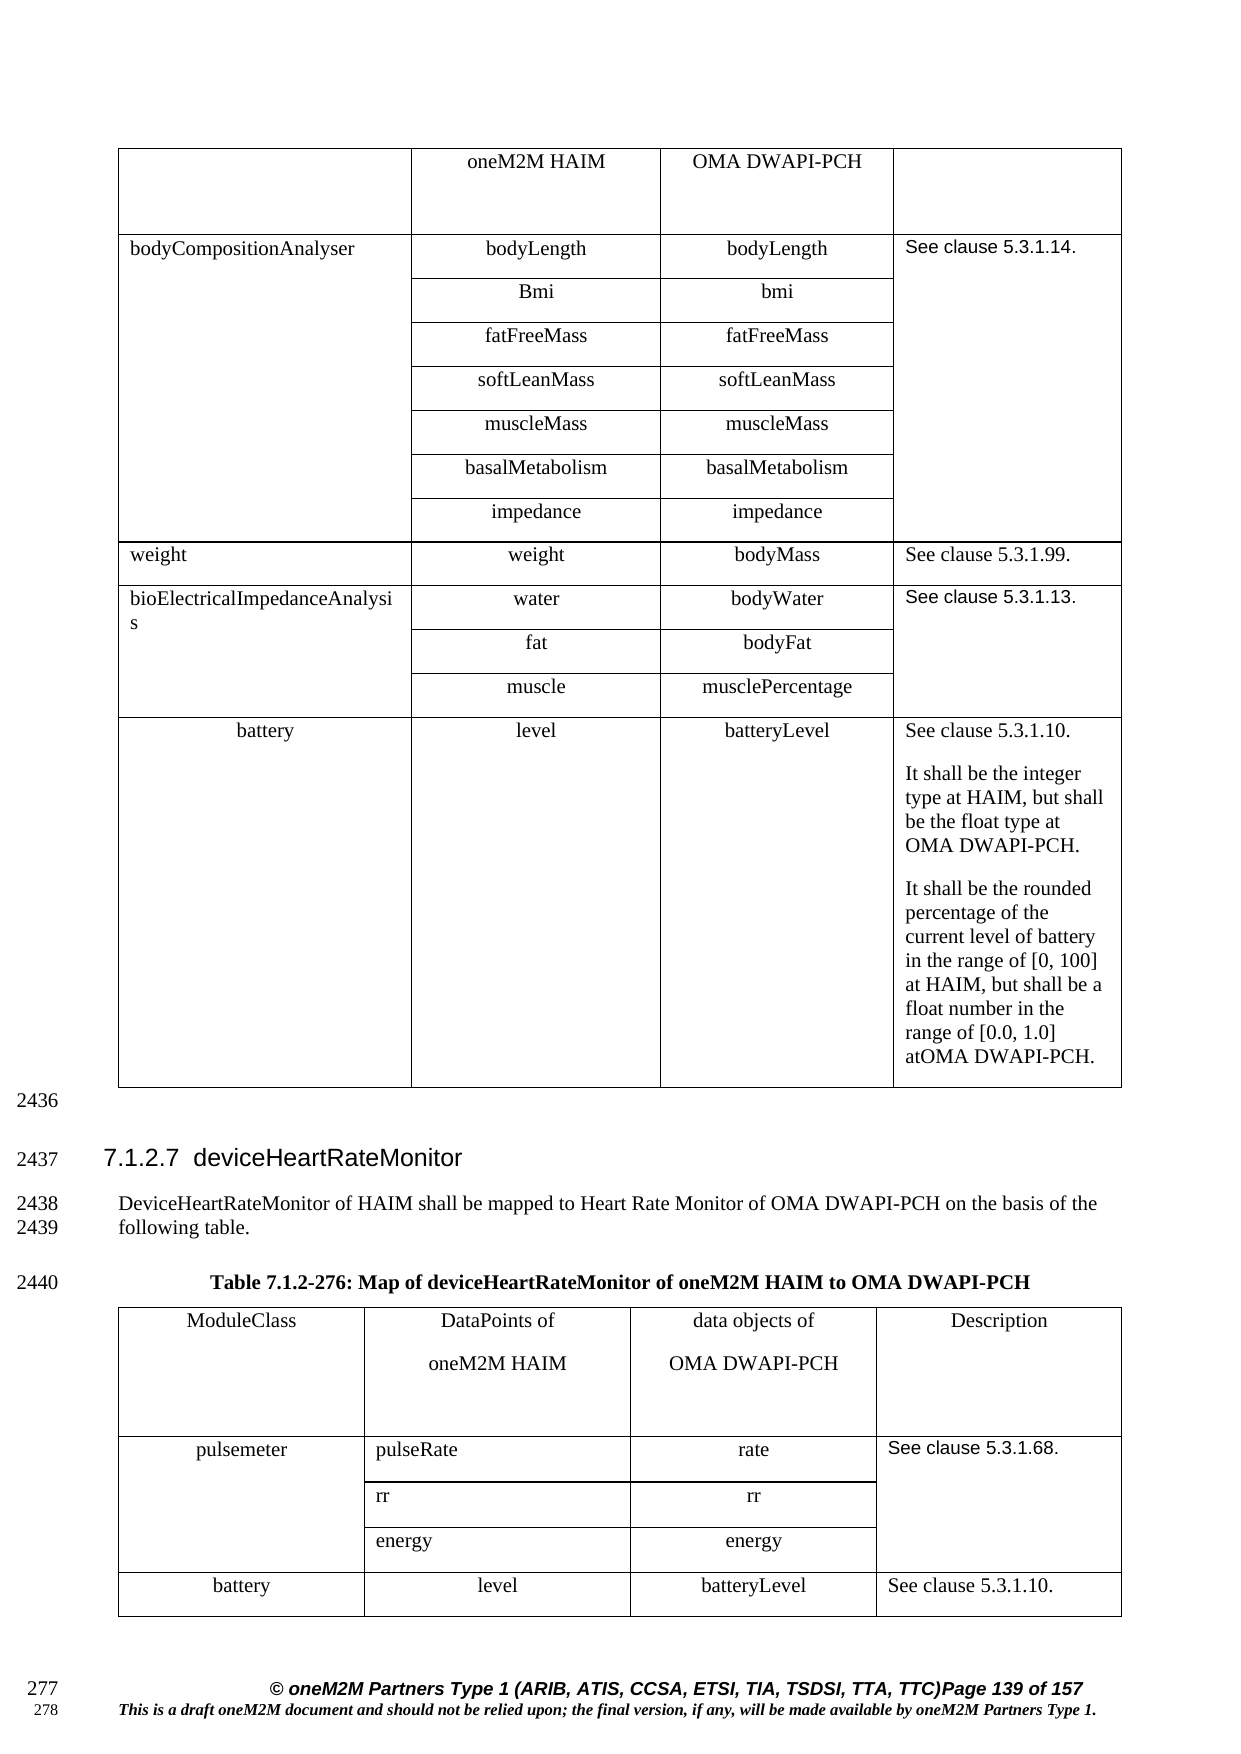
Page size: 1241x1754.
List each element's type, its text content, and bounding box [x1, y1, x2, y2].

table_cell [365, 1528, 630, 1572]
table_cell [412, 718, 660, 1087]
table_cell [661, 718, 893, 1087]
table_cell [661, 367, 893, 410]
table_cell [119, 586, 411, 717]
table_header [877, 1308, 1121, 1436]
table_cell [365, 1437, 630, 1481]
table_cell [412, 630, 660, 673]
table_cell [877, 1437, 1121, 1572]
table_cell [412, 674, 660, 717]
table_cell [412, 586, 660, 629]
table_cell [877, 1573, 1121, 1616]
text Table 7.1.2-9: Map of deviceHeartRateMonitor of oneM2M HAIM to OMA DWAPI-PCH [118, 1270, 1122, 1294]
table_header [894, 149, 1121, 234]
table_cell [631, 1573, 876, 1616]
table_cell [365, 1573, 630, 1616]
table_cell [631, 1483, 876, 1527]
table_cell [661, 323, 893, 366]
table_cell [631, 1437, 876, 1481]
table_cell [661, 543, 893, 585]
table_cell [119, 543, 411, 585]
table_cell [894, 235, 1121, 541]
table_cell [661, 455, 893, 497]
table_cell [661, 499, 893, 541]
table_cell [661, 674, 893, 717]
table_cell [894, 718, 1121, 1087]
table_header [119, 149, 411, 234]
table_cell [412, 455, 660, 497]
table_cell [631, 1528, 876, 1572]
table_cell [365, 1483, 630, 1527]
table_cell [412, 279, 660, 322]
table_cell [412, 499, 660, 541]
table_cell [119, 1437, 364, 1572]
subtitle deviceHeartRateMonitor [103, 1143, 1122, 1172]
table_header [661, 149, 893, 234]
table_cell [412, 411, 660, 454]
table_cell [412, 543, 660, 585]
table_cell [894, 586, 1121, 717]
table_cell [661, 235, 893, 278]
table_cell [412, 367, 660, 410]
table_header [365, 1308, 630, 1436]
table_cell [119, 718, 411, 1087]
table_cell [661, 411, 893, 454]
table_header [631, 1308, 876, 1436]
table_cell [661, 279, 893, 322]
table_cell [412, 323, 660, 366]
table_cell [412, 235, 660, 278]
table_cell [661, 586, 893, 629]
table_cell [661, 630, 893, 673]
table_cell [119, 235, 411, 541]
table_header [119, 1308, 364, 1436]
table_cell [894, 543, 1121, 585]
text DeviceHeartRateMonitor of HAIM shall be mapped to Heart Rate Monitor of OMA DWAPI-PCH on the basis of the following table. [118, 1191, 1122, 1239]
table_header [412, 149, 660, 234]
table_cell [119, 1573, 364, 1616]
